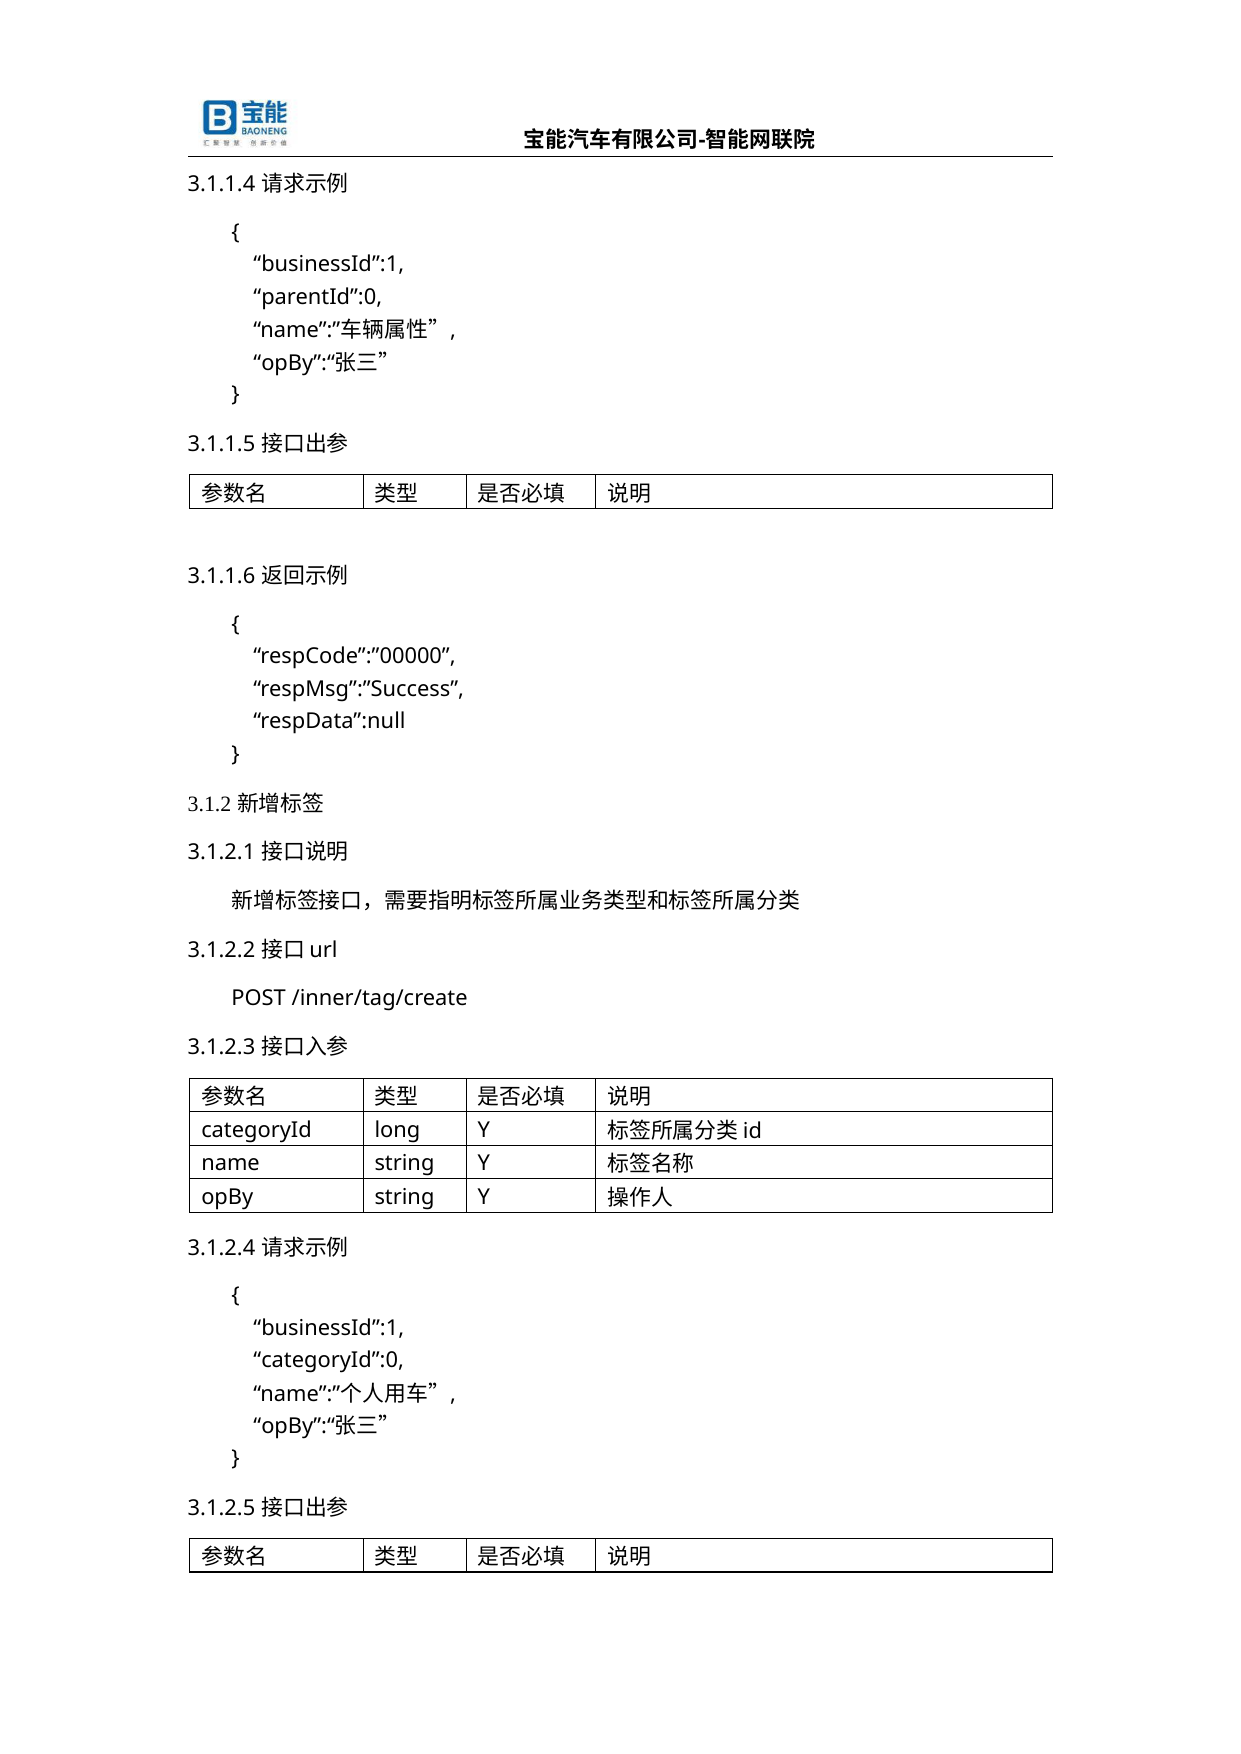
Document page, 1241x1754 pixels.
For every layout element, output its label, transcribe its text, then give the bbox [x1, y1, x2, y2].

picture [187, 88, 302, 148]
table_header 说明 [596, 1079, 1052, 1111]
table_header 是否必填 [467, 1079, 595, 1111]
text “categoryId”:0, [187, 1343, 1053, 1375]
table_header 说明 [596, 475, 1052, 508]
table_header 参数名 [190, 1539, 363, 1571]
table_header 说明 [596, 1539, 1052, 1571]
table_cell Y [467, 1146, 595, 1178]
table_cell categoryId [190, 1112, 363, 1145]
text “opBy”:“张三” [187, 1408, 1053, 1440]
subtitle 接口url [187, 931, 1053, 964]
table_cell Y [467, 1179, 595, 1212]
text { [187, 606, 1053, 639]
table_cell string [364, 1179, 466, 1212]
table_cell 标签名称 [596, 1146, 1052, 1178]
text “parentId”:0, [187, 279, 1053, 312]
subtitle 新增标签 [187, 785, 1053, 818]
text “opBy”:“张三” [187, 344, 1053, 377]
table_cell long [364, 1112, 466, 1145]
text { [187, 214, 1053, 247]
table_header 参数名 [190, 1079, 363, 1111]
text “respData”:null [187, 704, 1053, 736]
text POST /inner/tag/create [187, 980, 1053, 1013]
subtitle 请求示例 [187, 1229, 1053, 1262]
table_header 参数名 [190, 475, 363, 508]
table_cell string [364, 1146, 466, 1178]
text } [187, 1440, 1053, 1473]
table_cell 标签所属分类id [596, 1112, 1052, 1145]
table_cell Y [467, 1112, 595, 1145]
subtitle 返回示例 [187, 558, 1053, 590]
text “respCode”:”00000”, [187, 639, 1053, 671]
table_cell 操作人 [596, 1179, 1052, 1212]
table_cell opBy [190, 1179, 363, 1212]
subtitle 接口出参 [187, 426, 1053, 458]
table_header 类型 [364, 475, 466, 508]
text “name”:”个人用车”, [187, 1375, 1053, 1408]
table_header 类型 [364, 1539, 466, 1571]
subtitle 接口入参 [187, 1029, 1053, 1061]
text } [187, 736, 1053, 769]
text 新增标签接口，需要指明标签所属业务类型和标签所属分类 [187, 883, 1053, 915]
subtitle 接口说明 [187, 834, 1053, 866]
table_header 是否必填 [467, 475, 595, 508]
text “businessId”:1, [187, 247, 1053, 279]
subtitle 接口出参 [187, 1489, 1053, 1522]
text “businessId”:1, [187, 1310, 1053, 1343]
text { [187, 1278, 1053, 1310]
table_cell name [190, 1146, 363, 1178]
text } [187, 377, 1053, 409]
text “name”:”车辆属性”, [187, 312, 1053, 344]
table_header 类型 [364, 1079, 466, 1111]
table_header 是否必填 [467, 1539, 595, 1571]
subtitle 请求示例 [187, 166, 1053, 198]
text “respMsg”:”Success”, [187, 671, 1053, 704]
